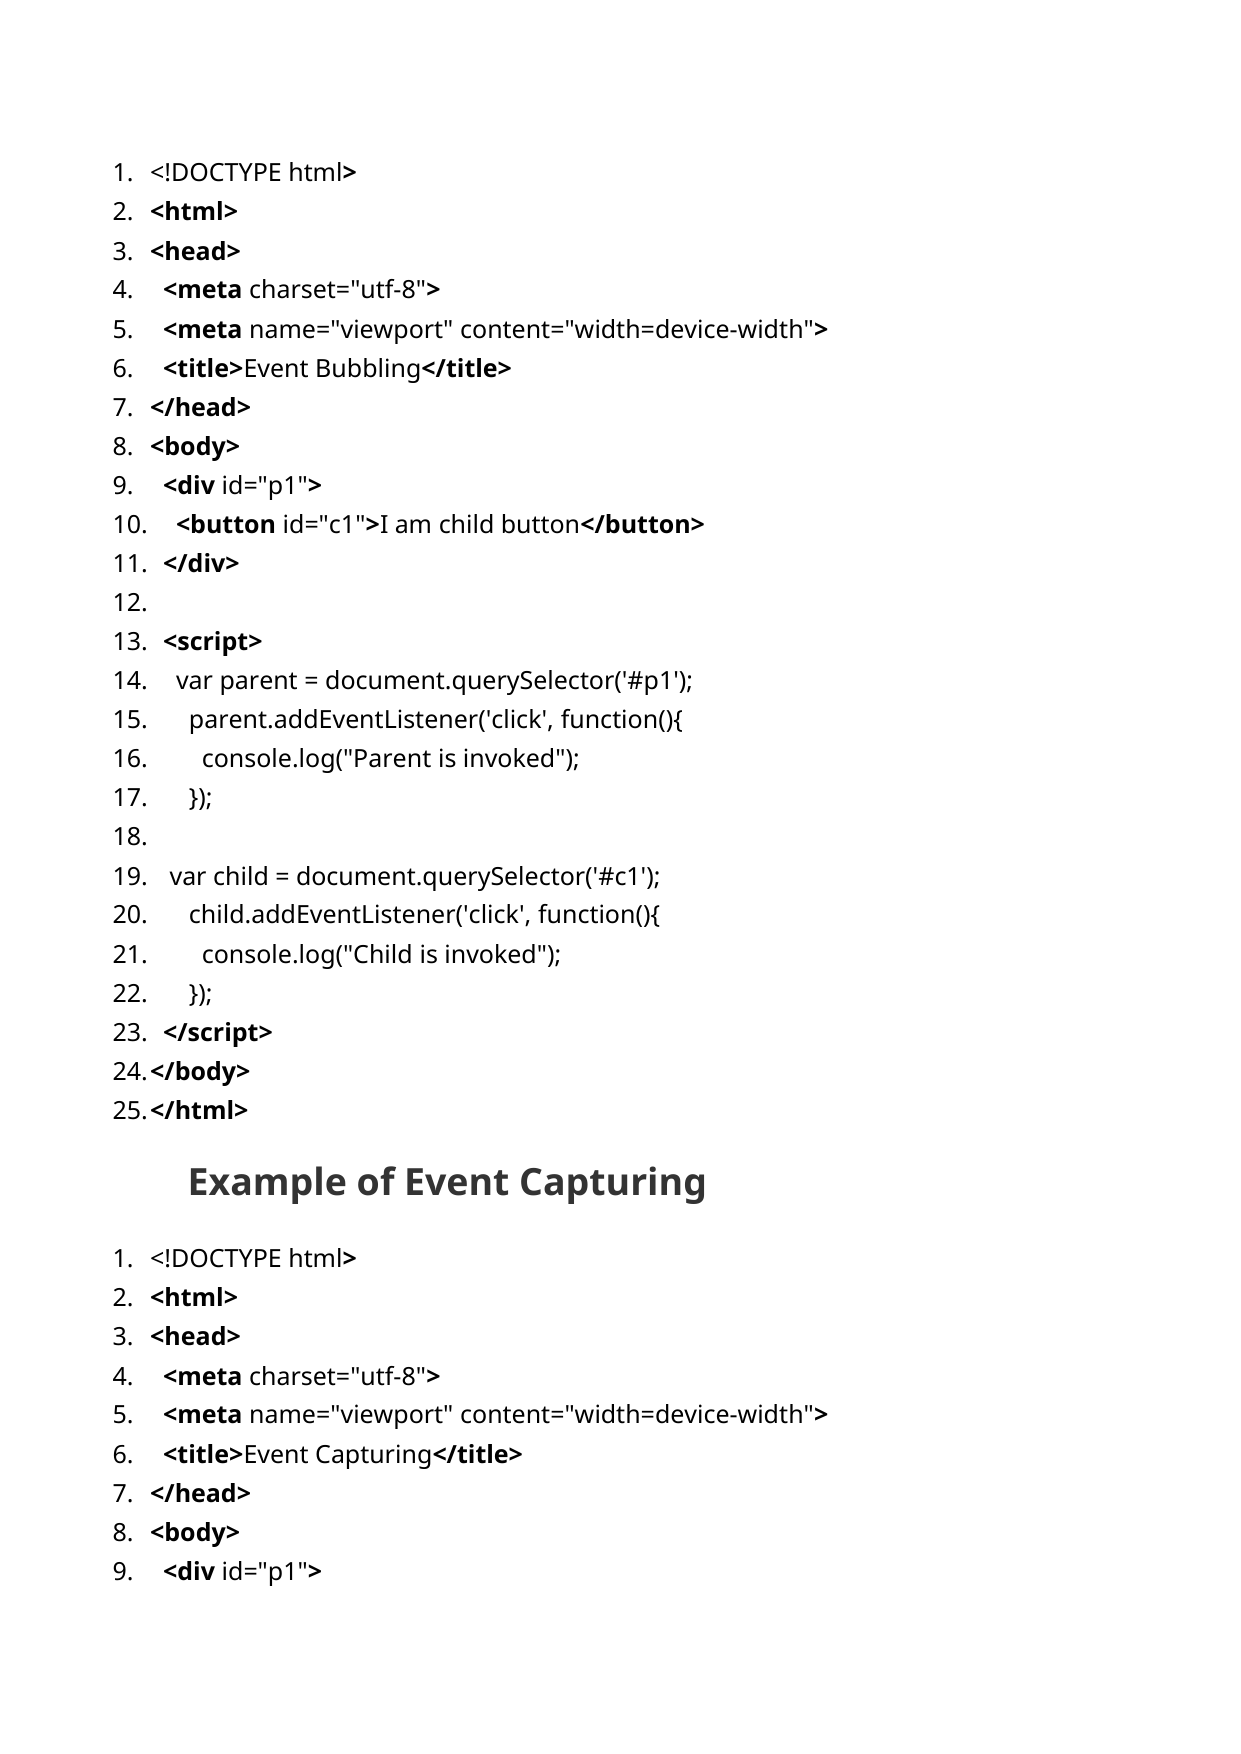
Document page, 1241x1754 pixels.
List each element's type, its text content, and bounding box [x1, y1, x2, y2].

list }); [112, 775, 1090, 814]
list <title>Event Capturing</title> [112, 1431, 1090, 1470]
list <meta name="viewport" content="width=device-width"> [112, 306, 1090, 345]
list <script> [112, 619, 1090, 658]
list <meta charset="utf-8"> [112, 267, 1090, 306]
list <head> [112, 1314, 1090, 1353]
list <meta name="viewport" content="width=device-width"> [112, 1392, 1090, 1431]
list </html> [112, 1087, 1090, 1127]
list </div> [112, 541, 1090, 580]
list var child = document.querySelector('#c1'); [112, 853, 1090, 892]
list <body> [112, 1509, 1090, 1548]
list <meta charset="utf-8"> [112, 1353, 1090, 1392]
text Example of Event Capturing [187, 1156, 1090, 1207]
list <!DOCTYPE html> [112, 150, 1090, 189]
list console.log("Child is invoked"); [112, 931, 1090, 970]
list <div id="p1"> [112, 1548, 1090, 1587]
list </body> [112, 1048, 1090, 1087]
list <head> [112, 228, 1090, 267]
list <html> [112, 1275, 1090, 1314]
list </head> [112, 384, 1090, 423]
list <html> [112, 189, 1090, 228]
list <body> [112, 423, 1090, 462]
list <button id="c1">I am child button</button> [112, 502, 1090, 541]
list <title>Event Bubbling</title> [112, 345, 1090, 384]
list parent.addEventListener('click', function(){ [112, 697, 1090, 736]
list var parent = document.querySelector('#p1'); [112, 658, 1090, 697]
list console.log("Parent is invoked"); [112, 736, 1090, 775]
list <!DOCTYPE html> [112, 1236, 1090, 1275]
list child.addEventListener('click', function(){ [112, 892, 1090, 931]
list <div id="p1"> [112, 462, 1090, 502]
list }); [112, 970, 1090, 1009]
list </head> [112, 1470, 1090, 1509]
list </script> [112, 1009, 1090, 1048]
